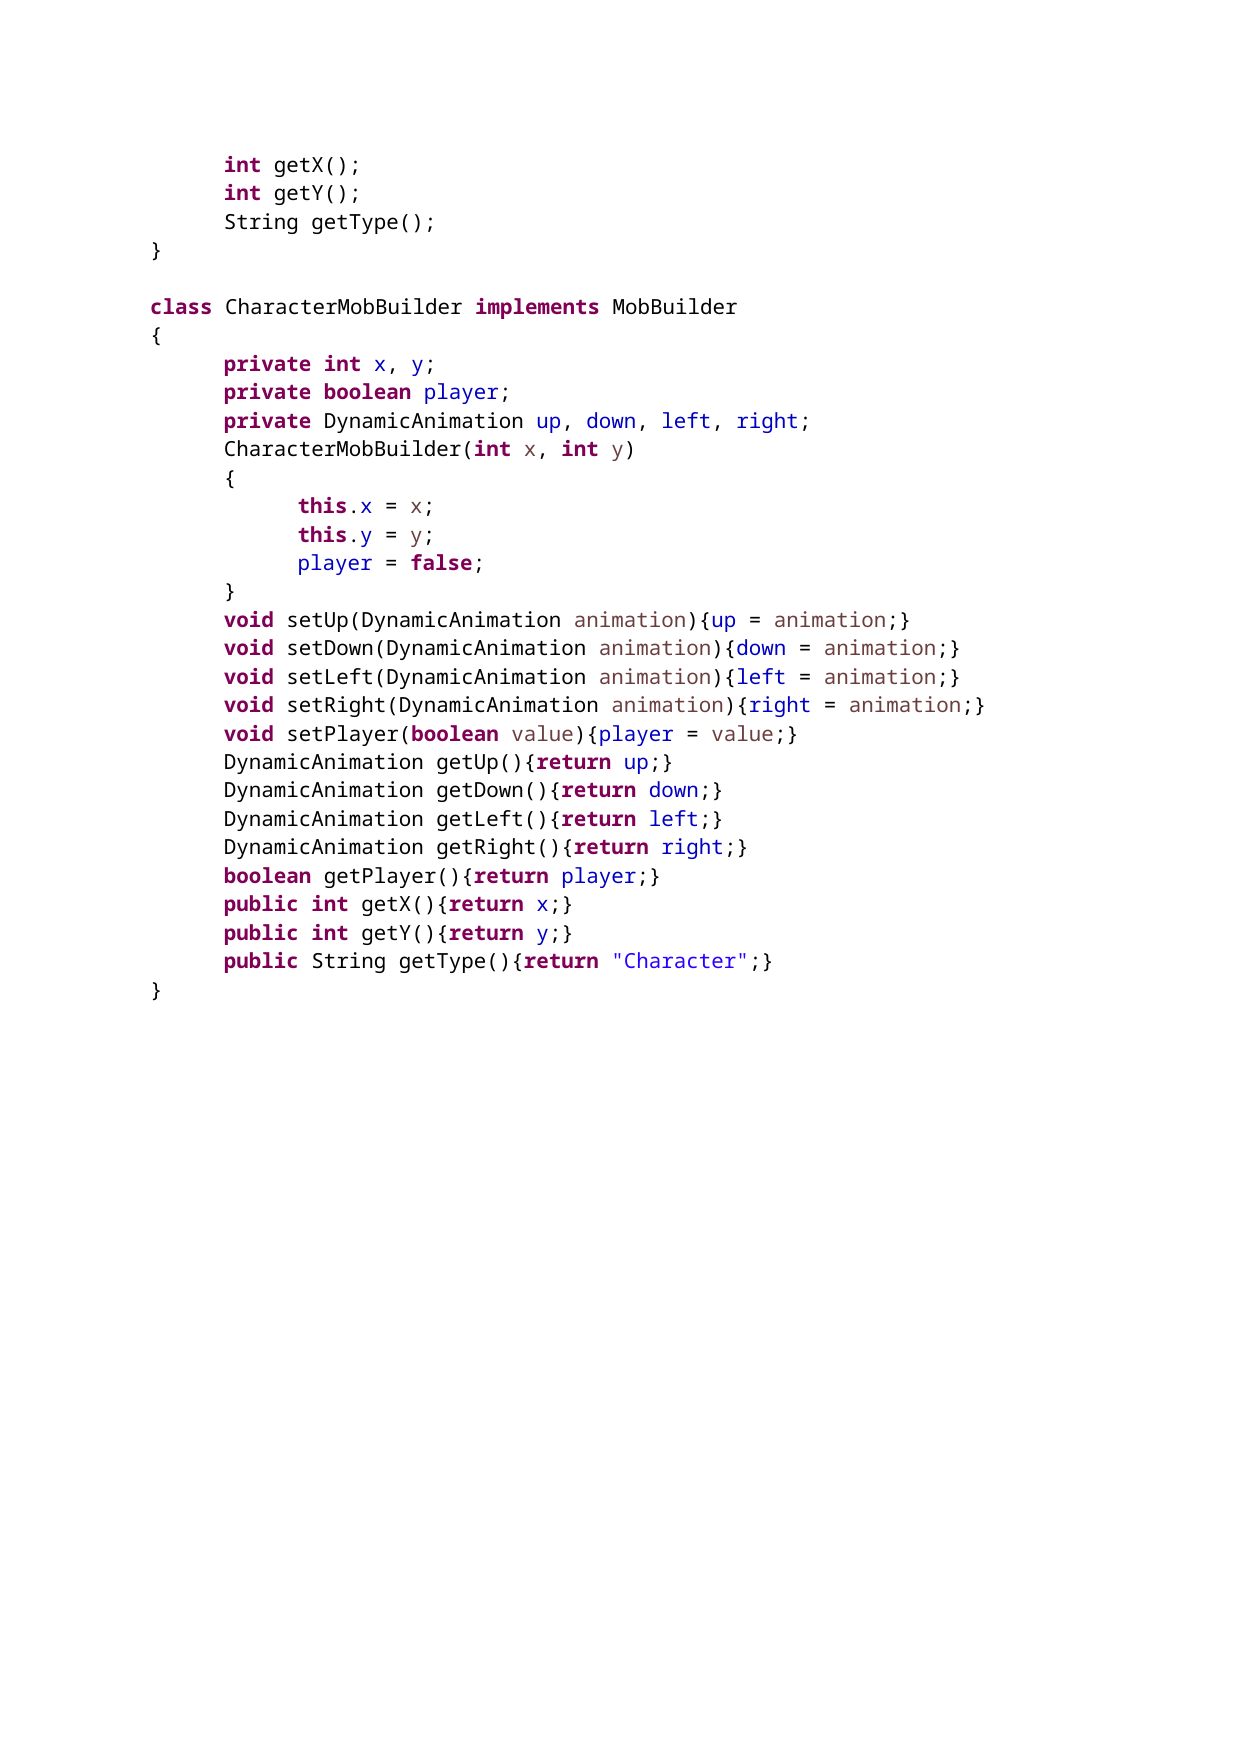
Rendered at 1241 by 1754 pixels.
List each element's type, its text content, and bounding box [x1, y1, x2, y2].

text player = false; [150, 548, 1090, 577]
text } [150, 975, 1090, 1003]
text String getType(); [150, 207, 1090, 235]
text private boolean player; [150, 377, 1090, 406]
text this.x = x; [150, 491, 1090, 520]
text public int getY(){return y;} [150, 918, 1090, 946]
text void setLeft(DynamicAnimation animation){left = animation;} [150, 662, 1090, 690]
text DynamicAnimation getDown(){return down;} [150, 776, 1090, 804]
text this.y = y; [150, 520, 1090, 548]
text { [150, 321, 1090, 349]
text DynamicAnimation getLeft(){return left;} [150, 804, 1090, 832]
text void setPlayer(boolean value){player = value;} [150, 719, 1090, 747]
text } [150, 235, 1090, 264]
text public int getX(){return x;} [150, 889, 1090, 918]
text private int x, y; [150, 349, 1090, 377]
text { [150, 463, 1090, 491]
text private DynamicAnimation up, down, left, right; [150, 406, 1090, 434]
text void setUp(DynamicAnimation animation){up = animation;} [150, 605, 1090, 633]
text int getX(); [150, 150, 1090, 178]
text } [150, 577, 1090, 605]
text void setDown(DynamicAnimation animation){down = animation;} [150, 633, 1090, 662]
text void setRight(DynamicAnimation animation){right = animation;} [150, 690, 1090, 719]
text boolean getPlayer(){return player;} [150, 861, 1090, 889]
text CharacterMobBuilder(int x, int y) [150, 434, 1090, 463]
text class CharacterMobBuilder implements MobBuilder [150, 292, 1090, 321]
text DynamicAnimation getUp(){return up;} [150, 747, 1090, 776]
text public String getType(){return "Character";} [150, 946, 1090, 975]
text int getY(); [150, 178, 1090, 207]
text DynamicAnimation getRight(){return right;} [150, 832, 1090, 861]
